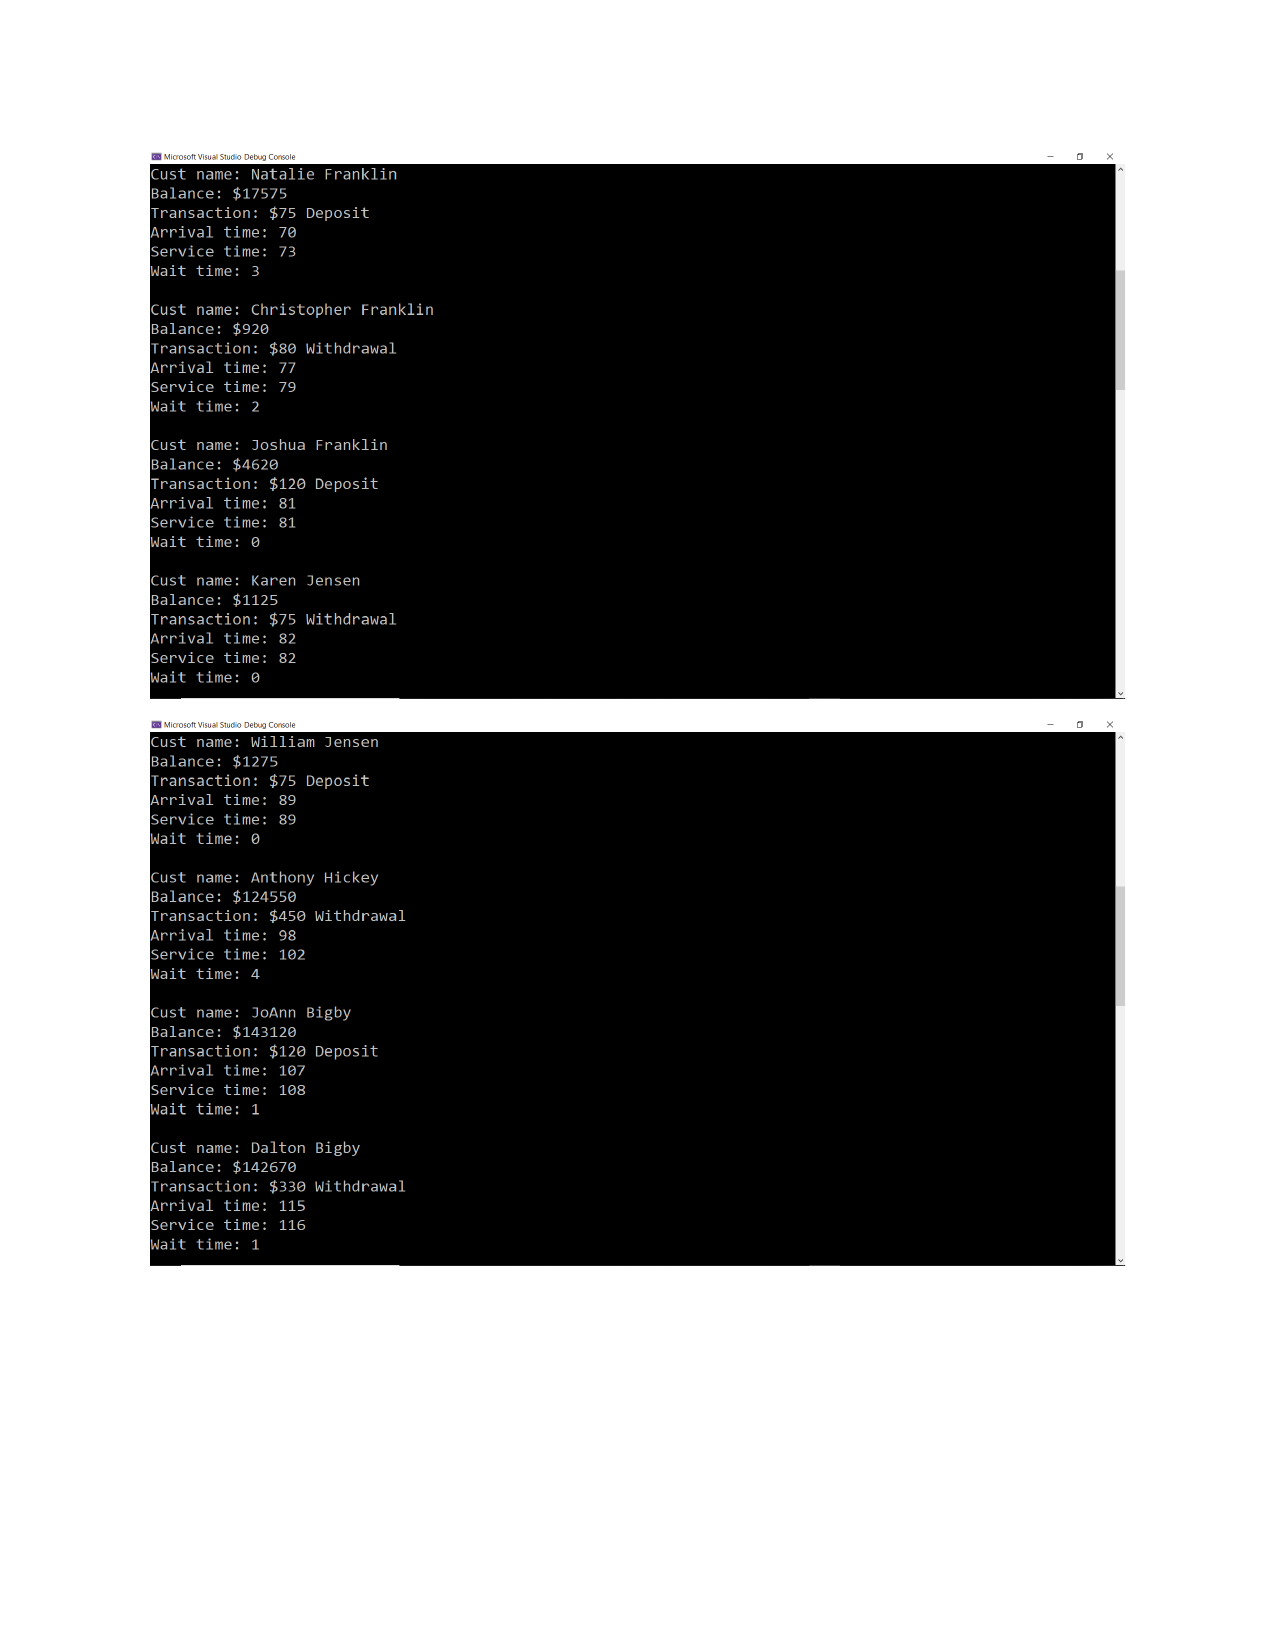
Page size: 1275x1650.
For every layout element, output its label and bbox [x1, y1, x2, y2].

picture [150, 717, 1125, 1266]
picture [150, 150, 1125, 699]
